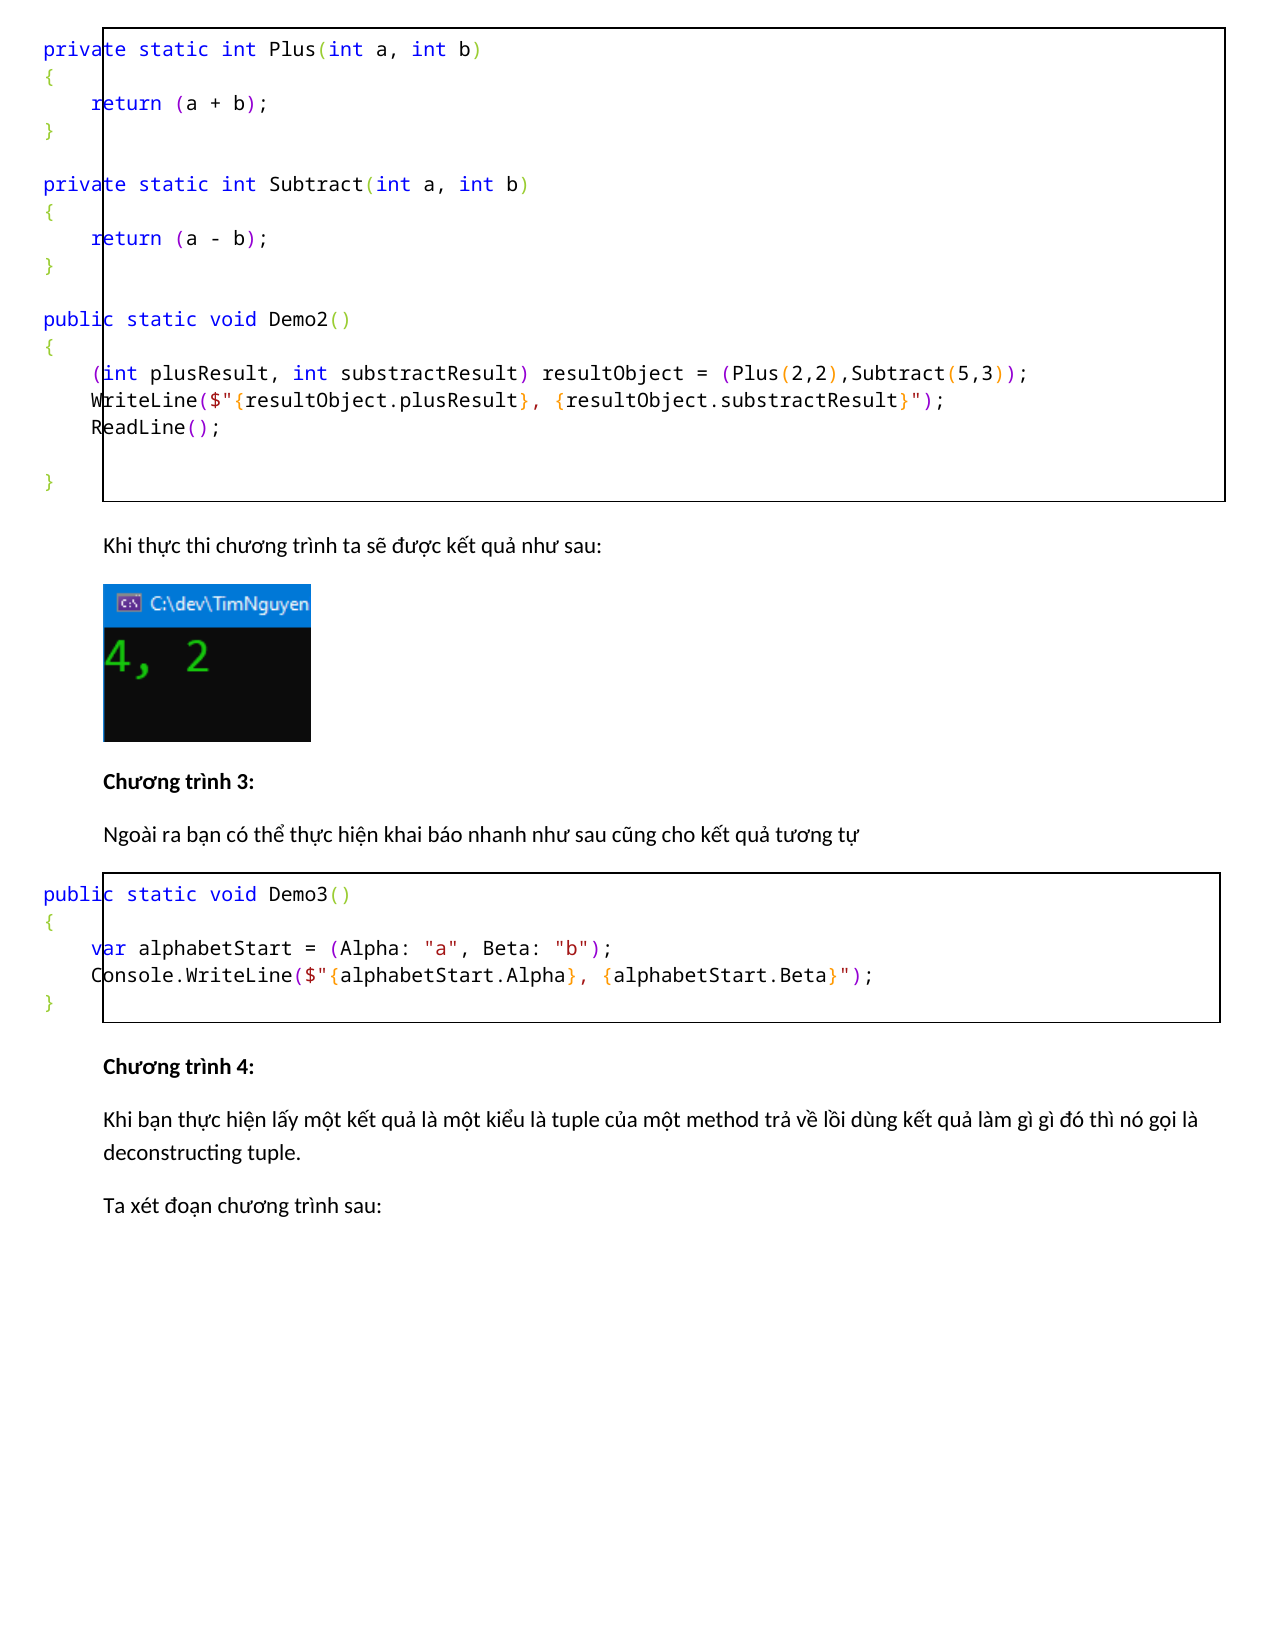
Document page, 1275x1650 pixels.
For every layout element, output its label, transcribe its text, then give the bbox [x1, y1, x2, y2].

text Khi thực thi chương trình ta sẽ được kết quả như sau: [103, 531, 1247, 559]
picture [103, 584, 311, 742]
text Khi bạn thực hiện lấy một kết quả là một kiểu là tuple của một method trả về lồi dùng kết quả làm gì gì đó thì nó gọi là deconstructing tuple. [103, 1106, 1247, 1166]
text Chương trình 4: [103, 1052, 1247, 1081]
text Ta xét đoạn chương trình sau: [103, 1191, 1247, 1219]
text Chương trình 3: [103, 767, 1247, 795]
text Ngoài ra bạn có thể thực hiện khai báo nhanh như sau cũng cho kết quả tương tự [103, 820, 1247, 848]
